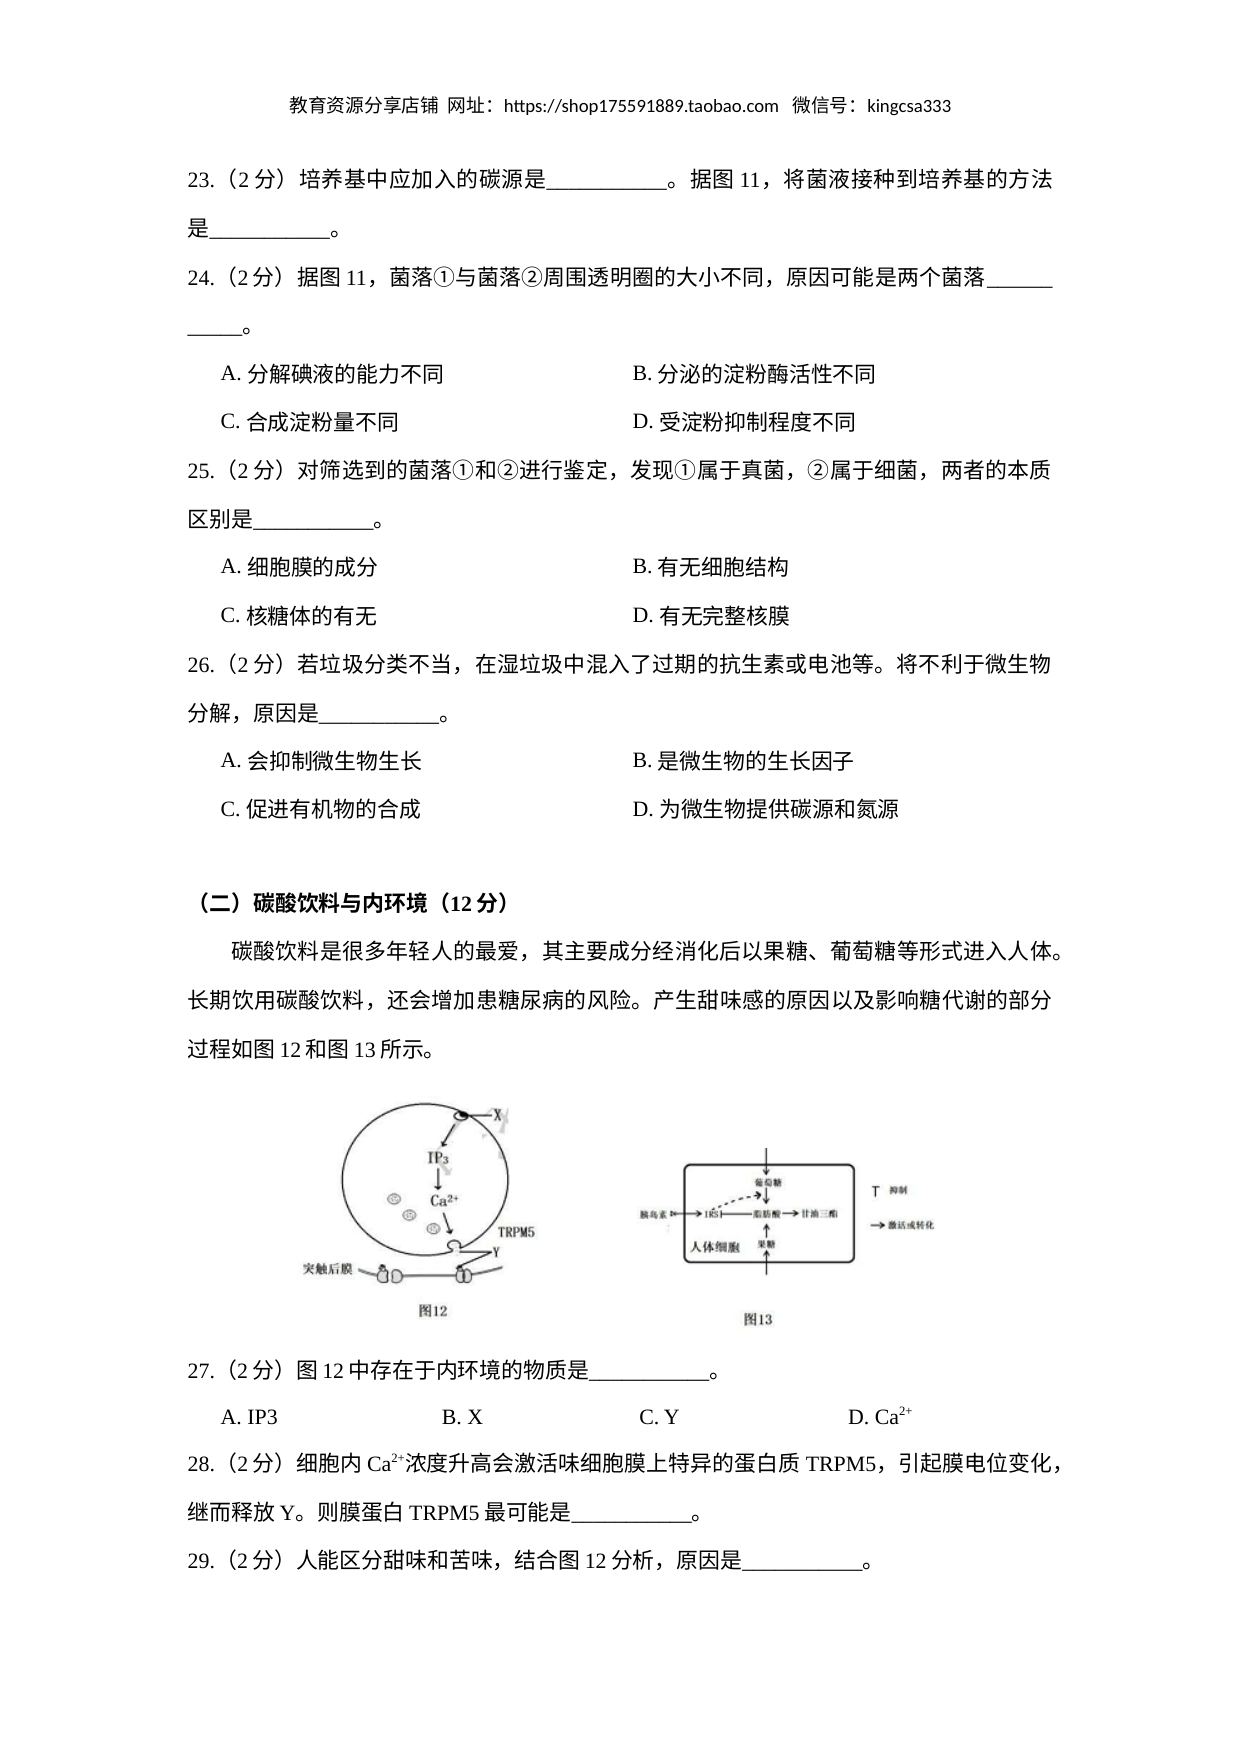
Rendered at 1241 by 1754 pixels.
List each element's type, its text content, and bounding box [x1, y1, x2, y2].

text A. 细胞膜的成分 B. 有无细胞结构 [187, 550, 1053, 582]
text 26.（2分）若垃圾分类不当，在湿垃圾中混入了过期的抗生素或电池等。将不利于微生物分解，原因是___________。 [187, 647, 1053, 728]
text 24.（2分）据图11，菌落①与菌落②周围透明圈的大小不同，原因可能是两个菌落___________。 [187, 259, 1053, 340]
text C. 促进有机物的合成 D. 为微生物提供碳源和氮源 [187, 792, 1053, 824]
picture [282, 1079, 541, 1337]
text 28.（2分）细胞内Ca2+浓度升高会激活味细胞膜上特异的蛋白质TRPM5，引起膜电位变化，继而释放Y。则膜蛋白TRPM5最可能是___________。 [187, 1446, 1053, 1527]
text 25.（2分）对筛选到的菌落①和②进行鉴定，发现①属于真菌，②属于细菌，两者的本质区别是___________。 [187, 453, 1053, 534]
text 27.（2分）图12中存在于内环境的物质是___________。 [187, 1352, 1053, 1385]
text （二）碳酸饮料与内环境（12分） [187, 885, 1053, 918]
text 23.（2分）培养基中应加入的碳源是___________。据图11，将菌液接种到培养基的方法是___________。 [187, 162, 1053, 243]
text A. IP3 B. X C. Y D. Ca2+ [187, 1401, 1053, 1433]
text A. 分解碘液的能力不同 B. 分泌的淀粉酶活性不同 [187, 356, 1053, 389]
text 29.（2分）人能区分甜味和苦味，结合图12分析，原因是___________。 [187, 1543, 1053, 1575]
text C. 核糖体的有无 D. 有无完整核膜 [187, 598, 1053, 631]
text C. 合成淀粉量不同 D. 受淀粉抑制程度不同 [187, 404, 1053, 437]
picture [623, 1020, 958, 1337]
text 碳酸饮料是很多年轻人的最爱，其主要成分经消化后以果糖、葡萄糖等形式进入人体。长期饮用碳酸饮料，还会增加患糖尿病的风险。产生甜味感的原因以及影响糖代谢的部分过程如图12和图13所示。 [187, 934, 1053, 1064]
text A. 会抑制微生物生长 B. 是微生物的生长因子 [187, 744, 1053, 776]
